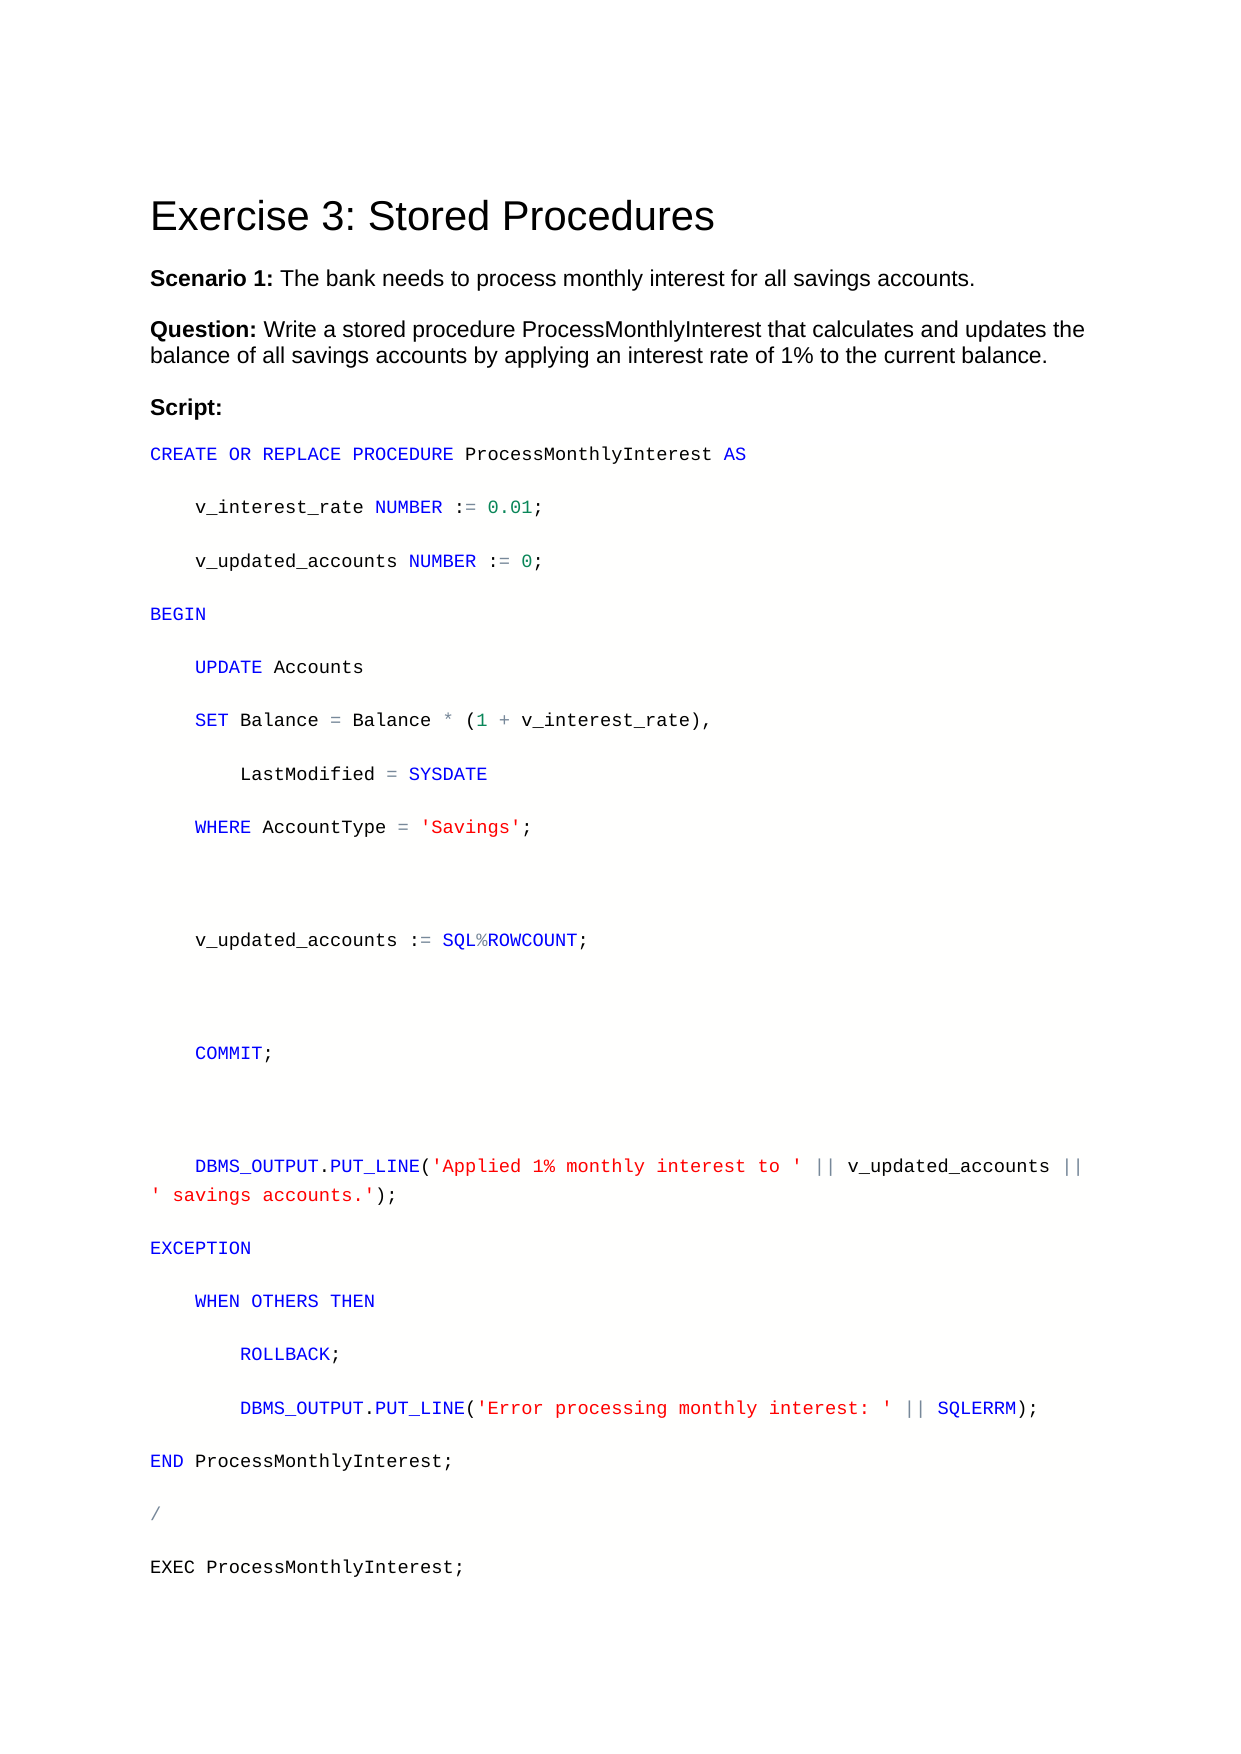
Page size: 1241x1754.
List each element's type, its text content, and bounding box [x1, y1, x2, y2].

text BEGIN [150, 605, 1090, 626]
text EXCEPTION [150, 1239, 1090, 1260]
text END ProcessMonthlyInterest; [150, 1452, 1090, 1473]
text WHEN OTHERS THEN [150, 1292, 1090, 1313]
subtitle Exercise 3: Stored Procedures [150, 192, 1090, 239]
text COMMIT; [150, 1044, 1090, 1065]
text EXEC ProcessMonthlyInterest; [150, 1558, 1090, 1579]
text v_updated_accounts := SQL%ROWCOUNT; [150, 931, 1090, 952]
text CREATE OR REPLACE PROCEDURE ProcessMonthlyInterest AS [150, 445, 1090, 466]
text / [150, 1505, 1090, 1526]
text v_interest_rate NUMBER := 0.01; [150, 498, 1090, 519]
text DBMS_OUTPUT.PUT_LINE('Error processing monthly interest: ' || SQLERRM); [150, 1398, 1090, 1420]
text ROLLBACK; [150, 1345, 1090, 1366]
text DBMS_OUTPUT.PUT_LINE('Applied 1% monthly interest to ' || v_updated_accounts || ' savings accounts.'); [150, 1157, 1090, 1207]
text Question: Write a stored procedure ProcessMonthlyInterest that calculates and updates the balance of all savings accounts by applying an interest rate of 1% to the current balance. [150, 316, 1090, 369]
text UPDATE Accounts [150, 658, 1090, 679]
text LastModified = SYSDATE [150, 764, 1090, 786]
text Scenario 1: The bank needs to process monthly interest for all savings accounts. [150, 264, 1090, 291]
text SET Balance = Balance * (1 + v_interest_rate), [150, 711, 1090, 732]
text Script: [150, 394, 1090, 420]
text WHERE AccountType = 'Savings'; [150, 818, 1090, 839]
text v_updated_accounts NUMBER := 0; [150, 551, 1090, 573]
